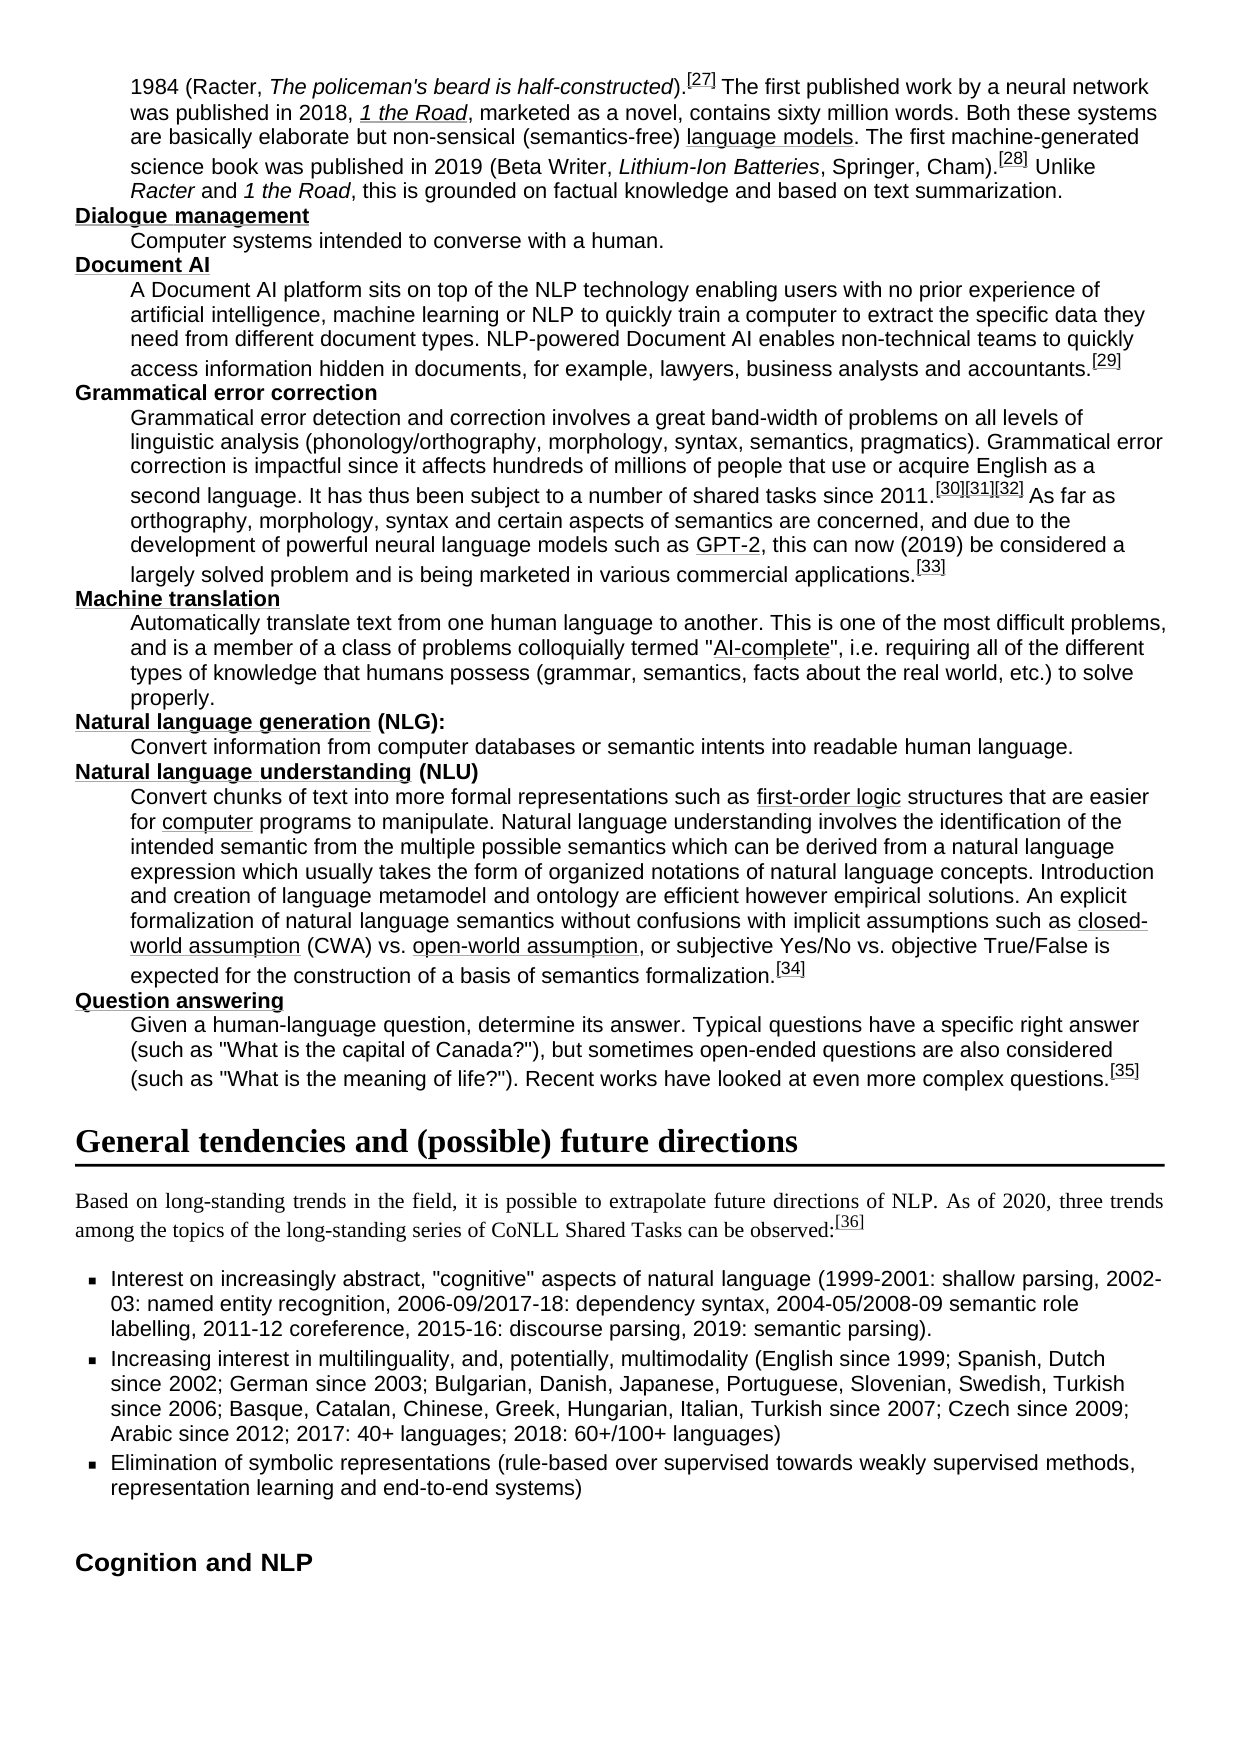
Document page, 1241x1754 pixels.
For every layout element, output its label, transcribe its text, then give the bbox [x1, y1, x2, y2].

text Automatically translate text from one human language to another. This is one of the most difficult problems, and is a member of a class of problems colloquially termed "AI-complete", i.e. requiring all of the different types of knowledge that humans possess (grammar, semantics, facts about the real world, etc.) to solve properly. [130, 611, 1178, 710]
subtitle General tendencies and (possible) future directions [75, 1122, 1178, 1160]
text Computer systems intended to converse with a human. [130, 228, 1178, 253]
subtitle Dialogue management [75, 203, 1178, 228]
text Elimination of symbolic representations (rule-based over supervised towards weakly supervised methods, representation learning and end-to-end systems) [110, 1451, 1178, 1501]
subtitle Document AI [75, 253, 1178, 278]
text Grammatical error detection and correction involves a great band-width of problems on all levels of linguistic analysis (phonology/orthography, morphology, syntax, semantics, pragmatics). Grammatical error correction is impactful since it affects hundreds of millions of people that use or acquire English as a second language. It has thus been subject to a number of shared tasks since 2011.[30][31][32] As far as orthography, morphology, syntax and certain aspects of semantics are concerned, and due to the development of powerful neural language models such as GPT-2, this can now (2019) be considered a largely solved problem and is being marketed in various commercial applications.[33] [130, 406, 1166, 587]
subtitle Grammatical error correction [75, 381, 1178, 405]
text A Document AI platform sits on top of the NLP technology enabling users with no prior experience of artificial intelligence, machine learning or NLP to quickly train a computer to extract the specific data they need from different document types. NLP-powered Document AI enables non-technical teams to quickly access information hidden in documents, for example, lawyers, business analysts and accountants.[29] [130, 278, 1161, 381]
text 1984 (Racter, The policeman's beard is half-constructed).[27] The first published work by a neural network was published in 2018, 1 the Road, marketed as a novel, contains sixty million words. Both these systems are basically elaborate but non-sensical (semantics-free) language models. The first machine-generated science book was published in 2019 (Beta Writer, Lithium-Ion Batteries, Springer, Cham).[28] Unlike Racter and 1 the Road, this is grounded on factual knowledge and based on text summarization. [130, 71, 1160, 203]
subtitle Natural language generation (NLG): [75, 710, 1178, 735]
subtitle Natural language understanding (NLU) [75, 759, 1178, 784]
subtitle Question answering [75, 989, 1178, 1013]
text Convert information from computer databases or semantic intents into readable human language. [130, 735, 1178, 759]
text Based on long-standing trends in the field, it is possible to extrapolate future directions of NLP. As of 2020, three trends among the topics of the long-standing series of CoNLL Shared Tasks can be observed:[36] [75, 1191, 1178, 1242]
text Convert chunks of text into more formal representations such as first-order logic structures that are easier for computer programs to manipulate. Natural language understanding involves the identification of the intended semantic from the multiple possible semantics which can be derived from a natural language expression which usually takes the form of organized notations of natural language concepts. Introduction and creation of language metamodel and ontology are efficient however empirical solutions. An explicit formalization of natural language semantics without confusions with implicit assumptions such as closed- world assumption (CWA) vs. open-world assumption, or subjective Yes/No vs. objective True/False is expected for the construction of a basis of semantics formalization.[34] [130, 785, 1161, 989]
text Given a human-language question, determine its answer. Typical questions have a specific right answer (such as "What is the capital of Canada?"), but sometimes open-ended questions are also considered (such as "What is the meaning of life?"). Recent works have looked at even more complex questions.[35] [130, 1014, 1161, 1091]
text Increasing interest in multilinguality, and, potentially, multimodality (English since 1999; Spanish, Dutch since 2002; German since 2003; Bulgarian, Danish, Japanese, Portuguese, Slovenian, Swedish, Turkish since 2006; Basque, Catalan, Chinese, Greek, Hungarian, Italian, Turkish since 2007; Czech since 2009; Arabic since 2012; 2017: 40+ languages; 2018: 60+/100+ languages) [110, 1347, 1154, 1446]
subtitle Cognition and NLP [75, 1548, 1178, 1577]
text Interest on increasingly abstract, "cognitive" aspects of natural language (1999-2001: shallow parsing, 2002- 03: named entity recognition, 2006-09/2017-18: dependency syntax, 2004-05/2008-09 semantic role labelling, 2011-12 coreference, 2015-16: discourse parsing, 2019: semantic parsing). [110, 1267, 1165, 1341]
subtitle Machine translation [75, 587, 1178, 611]
